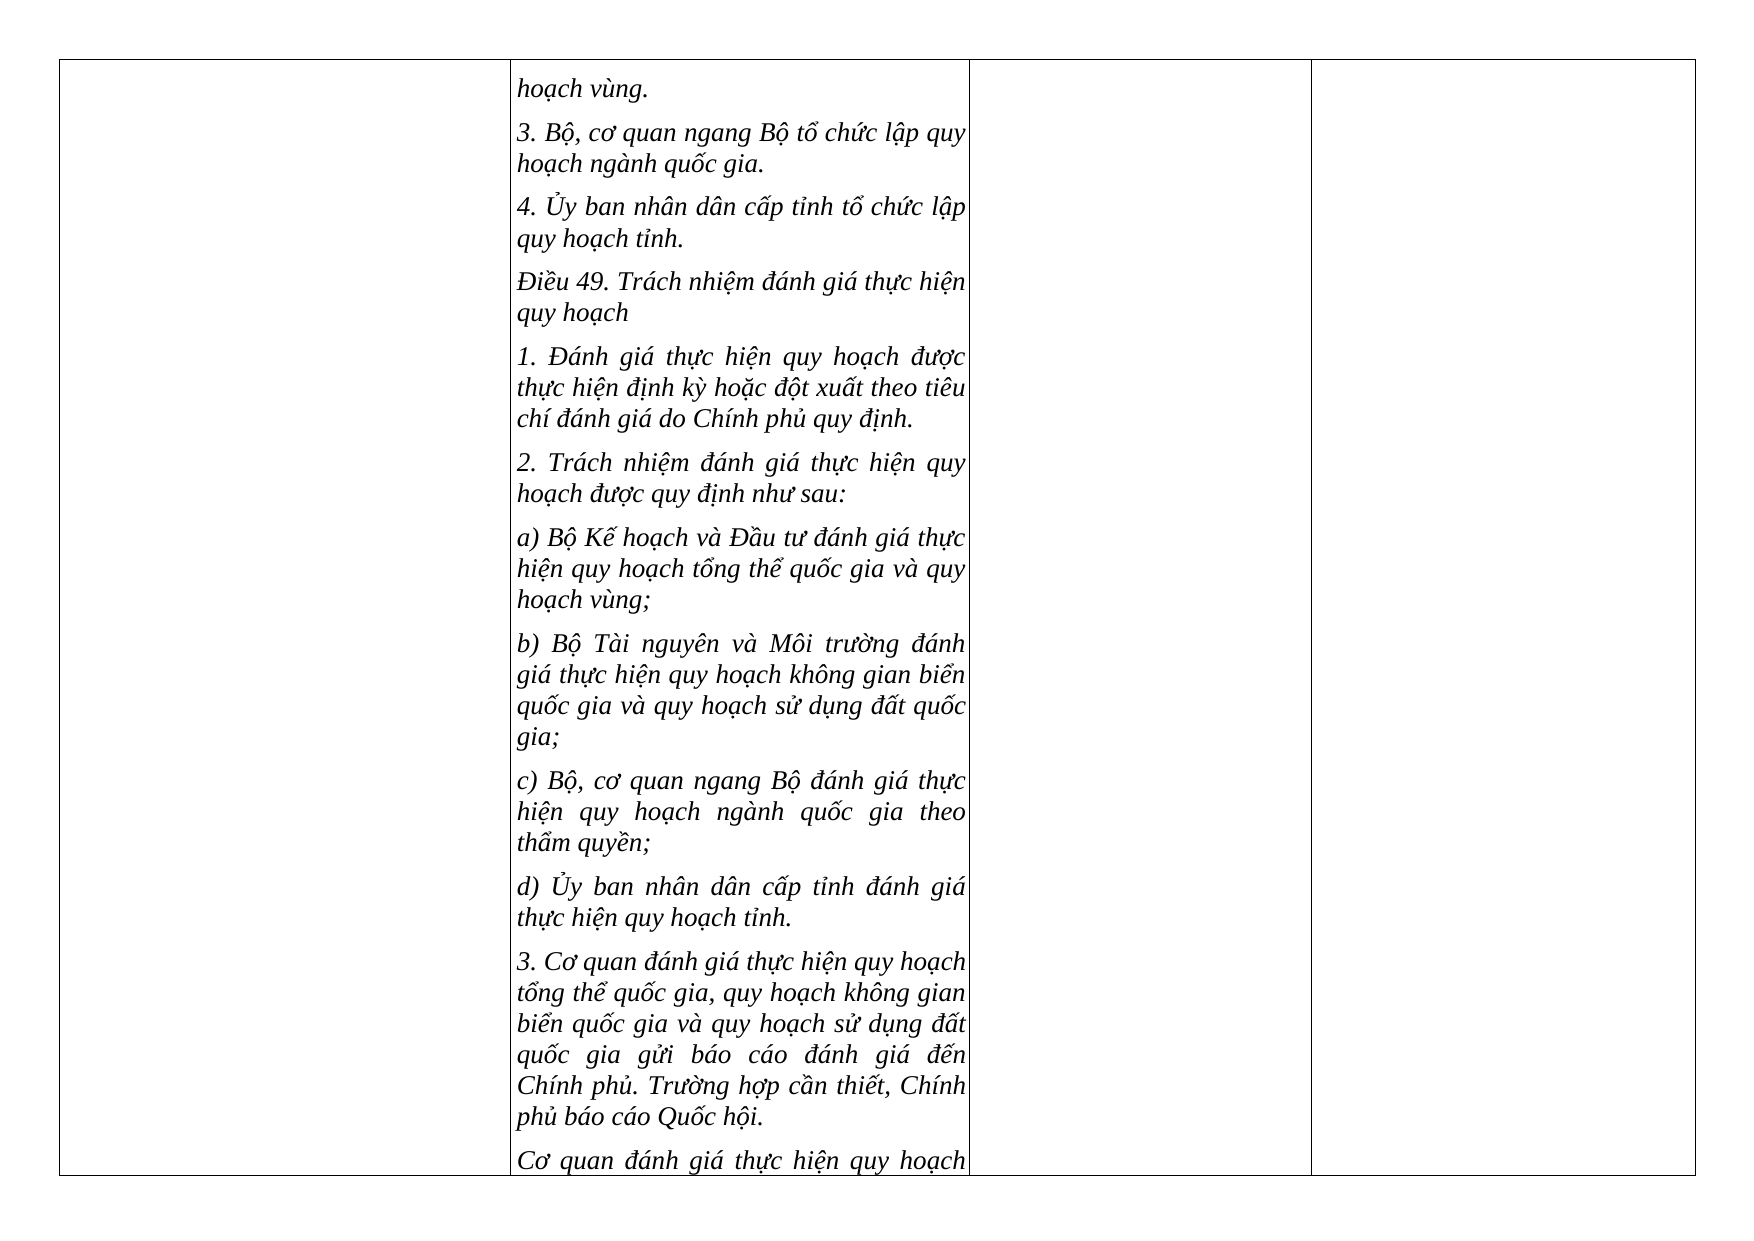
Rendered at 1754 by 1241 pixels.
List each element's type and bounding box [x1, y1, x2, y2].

table_cell [60, 60, 510, 1175]
table_cell [511, 60, 969, 1175]
table_cell [970, 60, 1311, 1175]
table_cell [1312, 60, 1695, 1175]
